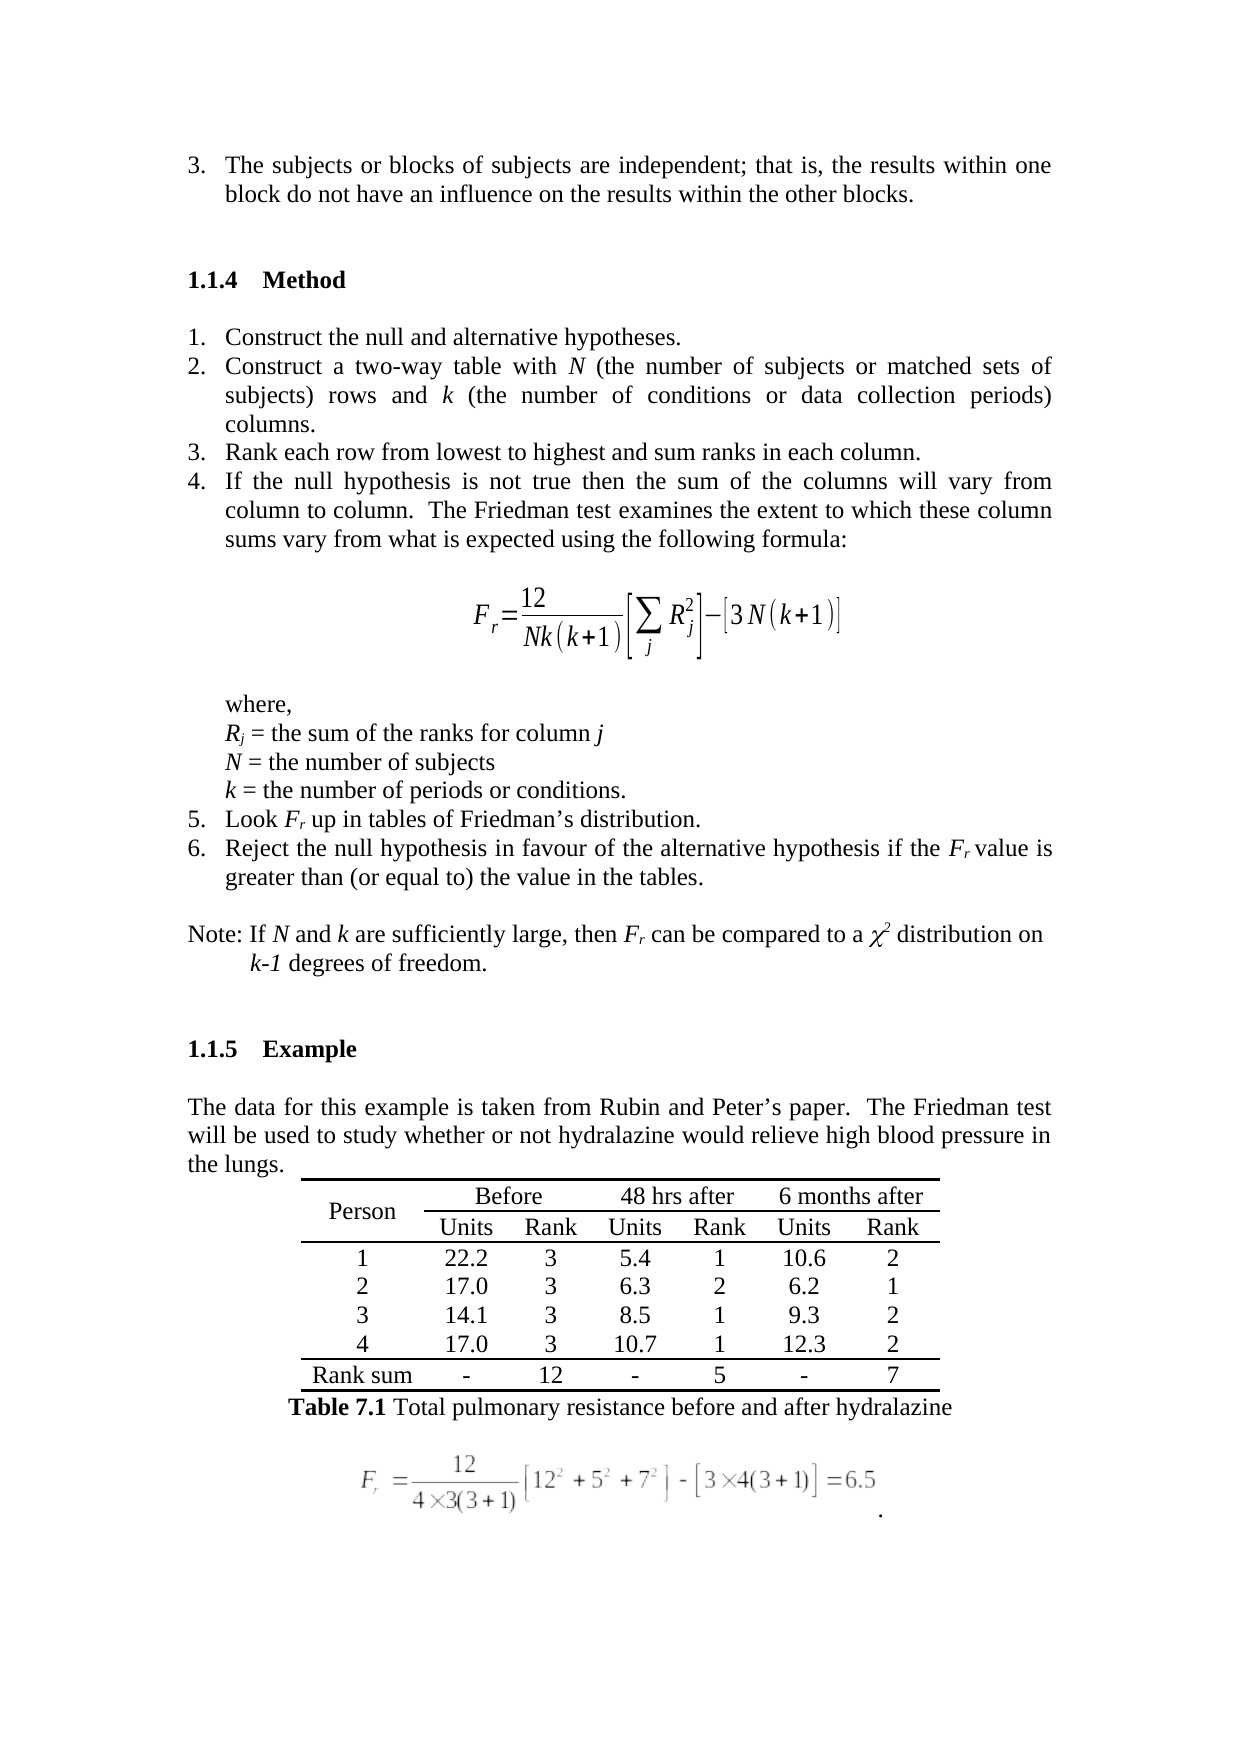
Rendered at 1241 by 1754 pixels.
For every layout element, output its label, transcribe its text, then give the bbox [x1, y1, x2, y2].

table_cell 1 [677, 1243, 762, 1271]
table_cell 1 [301, 1243, 424, 1271]
table_cell - [424, 1360, 508, 1388]
subtitle Method [187, 265, 1053, 294]
table_cell 1 [677, 1300, 762, 1329]
text Note: If N and k are sufficiently large, then Fr can be compared to a 2 distribution on [187, 919, 1053, 948]
table_cell 7 [846, 1360, 940, 1388]
table_cell 5.4 [593, 1243, 677, 1271]
table_cell 8.5 [593, 1300, 677, 1329]
table_cell Rank [677, 1212, 762, 1241]
list If the null hypothesis is not true then the sum of the columns will vary from column to column. The Friedman test examines the extent to which these column sums vary from what is expected using the following formula: [187, 466, 1053, 552]
table_cell 1 [846, 1271, 940, 1300]
table_cell 3 [301, 1300, 424, 1329]
table_header 48 hrs after [593, 1181, 762, 1210]
table_cell Rank sum [301, 1360, 424, 1388]
list Construct a two-way table with N (the number of subjects or matched sets of subjects) rows and k (the number of conditions or data collection periods) columns. [187, 351, 1053, 437]
text Table 7.1 Total pulmonary resistance before and after hydralazine [187, 1392, 1053, 1420]
text Rj = the sum of the ranks for column j [187, 718, 1053, 747]
table_cell Units [593, 1212, 677, 1241]
table_cell 2 [301, 1271, 424, 1300]
table_cell 4 [301, 1329, 424, 1358]
list Construct the null and alternative hypotheses. [187, 322, 1053, 351]
table_cell 22.2 [424, 1243, 508, 1271]
list Rank each row from lowest to highest and sum ranks in each column. [187, 437, 1053, 466]
table_cell 3 [508, 1329, 593, 1358]
text where, [187, 689, 1053, 718]
table_cell Units [424, 1212, 508, 1241]
table_header Before [424, 1181, 593, 1210]
list Reject the null hypothesis in favour of the alternative hypothesis if the Fr value is greater than (or equal to) the value in the tables. [187, 833, 1053, 890]
table_cell 3 [508, 1243, 593, 1271]
text k = the number of periods or conditions. [187, 775, 1053, 804]
table_cell - [593, 1360, 677, 1388]
table_cell 5 [677, 1360, 762, 1388]
table_cell 2 [846, 1329, 940, 1358]
table_cell 17.0 [424, 1329, 508, 1358]
table_cell 12.3 [762, 1329, 846, 1358]
table_header Person [301, 1181, 424, 1241]
table_cell 14.1 [424, 1300, 508, 1329]
table_cell 6.2 [762, 1271, 846, 1300]
table_cell 10.6 [762, 1243, 846, 1271]
text . [187, 1449, 1053, 1523]
text The data for this example is taken from Rubin and Peter’s paper. The Friedman test will be used to study whether or not hydralazine would relieve high blood pressure in the lungs. [187, 1092, 1053, 1178]
table_cell 12 [508, 1360, 593, 1388]
table_header 6 months after [762, 1181, 940, 1210]
table_cell Rank [508, 1212, 593, 1241]
list The subjects or blocks of subjects are independent; that is, the results within one block do not have an influence on the results within the other blocks. [187, 150, 1053, 207]
table_cell 6.3 [593, 1271, 677, 1300]
table_cell 2 [677, 1271, 762, 1300]
table_cell 2 [846, 1300, 940, 1329]
subtitle Example [187, 1034, 1053, 1063]
table_cell 17.0 [424, 1271, 508, 1300]
table_cell 3 [508, 1271, 593, 1300]
table_cell - [762, 1360, 846, 1388]
list Look Fr up in tables of Friedman’s distribution. [187, 804, 1053, 833]
table_cell 1 [677, 1329, 762, 1358]
table_cell 2 [846, 1243, 940, 1271]
text N = the number of subjects [187, 747, 1053, 775]
table_cell 10.7 [593, 1329, 677, 1358]
table_cell 3 [508, 1300, 593, 1329]
table_cell Rank [846, 1212, 940, 1241]
table_cell Units [762, 1212, 846, 1241]
table_cell 9.3 [762, 1300, 846, 1329]
text k-1 degrees of freedom. [187, 948, 1053, 977]
